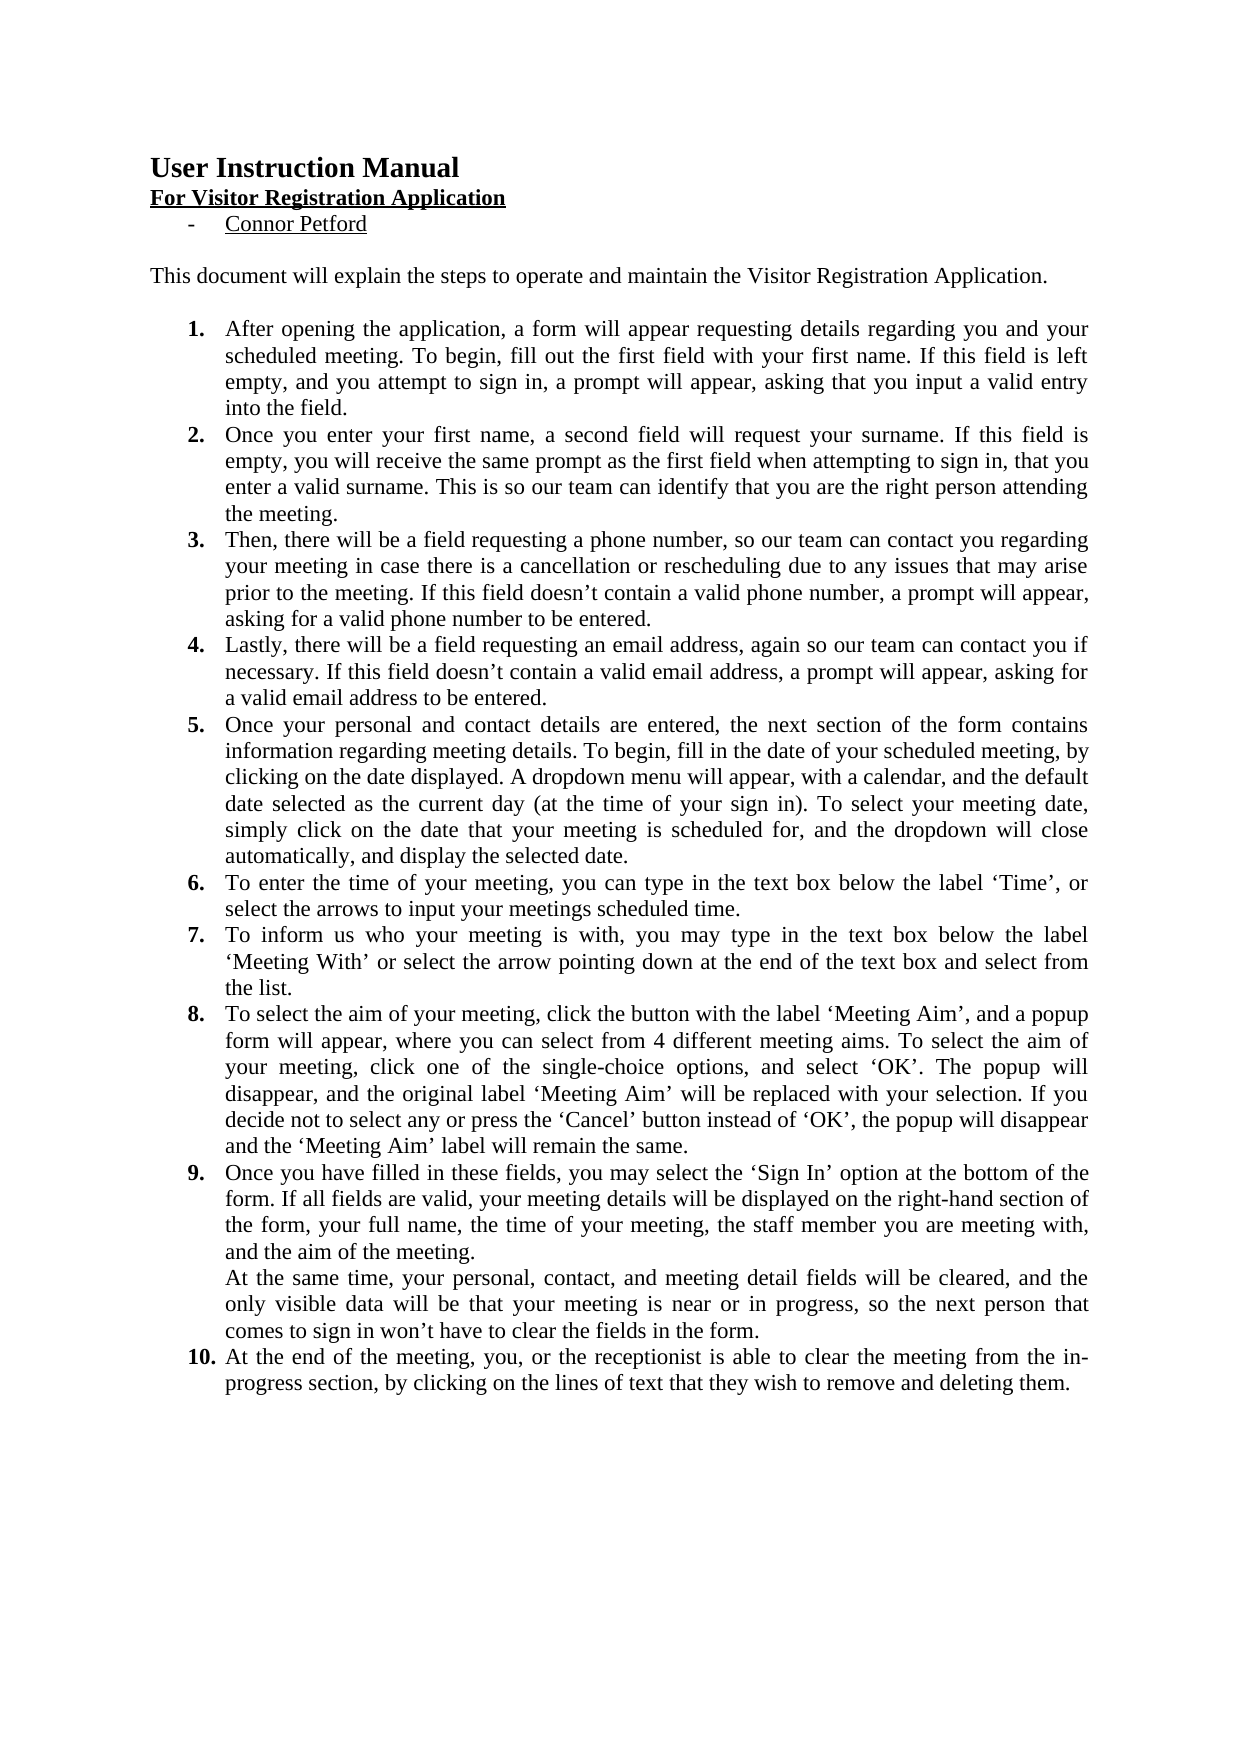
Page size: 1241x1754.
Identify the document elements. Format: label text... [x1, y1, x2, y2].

list After opening the application, a form will appear requesting details regarding you and your scheduled meeting. To begin, fill out the first field with your first name. If this field is left empty, and you attempt to sign in, a prompt will appear, asking that you input a valid entry into the field. [187, 315, 1090, 421]
list To inform us who your meeting is with, you may type in the text box below the label ‘Meeting With’ or select the arrow pointing down at the end of the text box and select from the list. [187, 921, 1090, 1001]
text This document will explain the steps to operate and maintain the Visitor Registration Application. [150, 263, 1090, 289]
list Once you enter your first name, a second field will request your surname. If this field is empty, you will receive the same prompt as the first field when attempting to sign in, that you enter a valid surname. This is so our team can identify that you are the right person attending the meeting. [187, 421, 1090, 526]
list Once your personal and contact details are entered, the next section of the form contains information regarding meeting details. To begin, fill in the date of your scheduled meeting, by clicking on the date displayed. A dropdown menu will appear, with a calendar, and the default date selected as the current day (at the time of your sign in). To select your meeting date, simply click on the date that your meeting is scheduled for, and the dropdown will close automatically, and display the selected date. [187, 711, 1090, 869]
list At the same time, your personal, contact, and meeting detail fields will be cleared, and the only visible data will be that your meeting is near or in progress, so the next person that comes to sign in won’t have to clear the fields in the form. [225, 1264, 1090, 1343]
list To select the aim of your meeting, click the button with the label ‘Meeting Aim’, and a popup form will appear, where you can select from 4 different meeting aims. To select the aim of your meeting, click one of the single-choice options, and select ‘OK’. The popup will disappear, and the original label ‘Meeting Aim’ will be replaced with your selection. If you decide not to select any or press the ‘Cancel’ button instead of ‘OK’, the popup will disappear and the ‘Meeting Aim’ label will remain the same. [187, 1001, 1090, 1159]
list Lastly, there will be a field requesting an email address, again so our team can contact you if necessary. If this field doesn’t contain a valid email address, a prompt will appear, asking for a valid email address to be entered. [187, 632, 1090, 711]
list To enter the time of your meeting, you can type in the text box below the label ‘Time’, or select the arrows to input your meetings scheduled time. [187, 869, 1090, 921]
list Then, there will be a field requesting a phone number, so our team can contact you regarding your meeting in case there is a cancellation or rescheduling due to any issues that may arise prior to the meeting. If this field doesn’t contain a valid phone number, a prompt will appear, asking for a valid phone number to be entered. [187, 526, 1090, 632]
list Once you have filled in these fields, you may select the ‘Sign In’ option at the bottom of the form. If all fields are valid, your meeting details will be displayed on the right-hand section of the form, your full name, the time of your meeting, the staff member you are meeting with, and the aim of the meeting. [187, 1159, 1090, 1264]
list Connor Petford [187, 210, 1090, 236]
list At the end of the meeting, you, or the receptionist is able to clear the meeting from the in-progress section, by clicking on the lines of text that they wish to remove and deleting them. [187, 1343, 1090, 1396]
text For Visitor Registration Application [150, 183, 1090, 210]
text User Instruction Manual [150, 150, 1090, 183]
